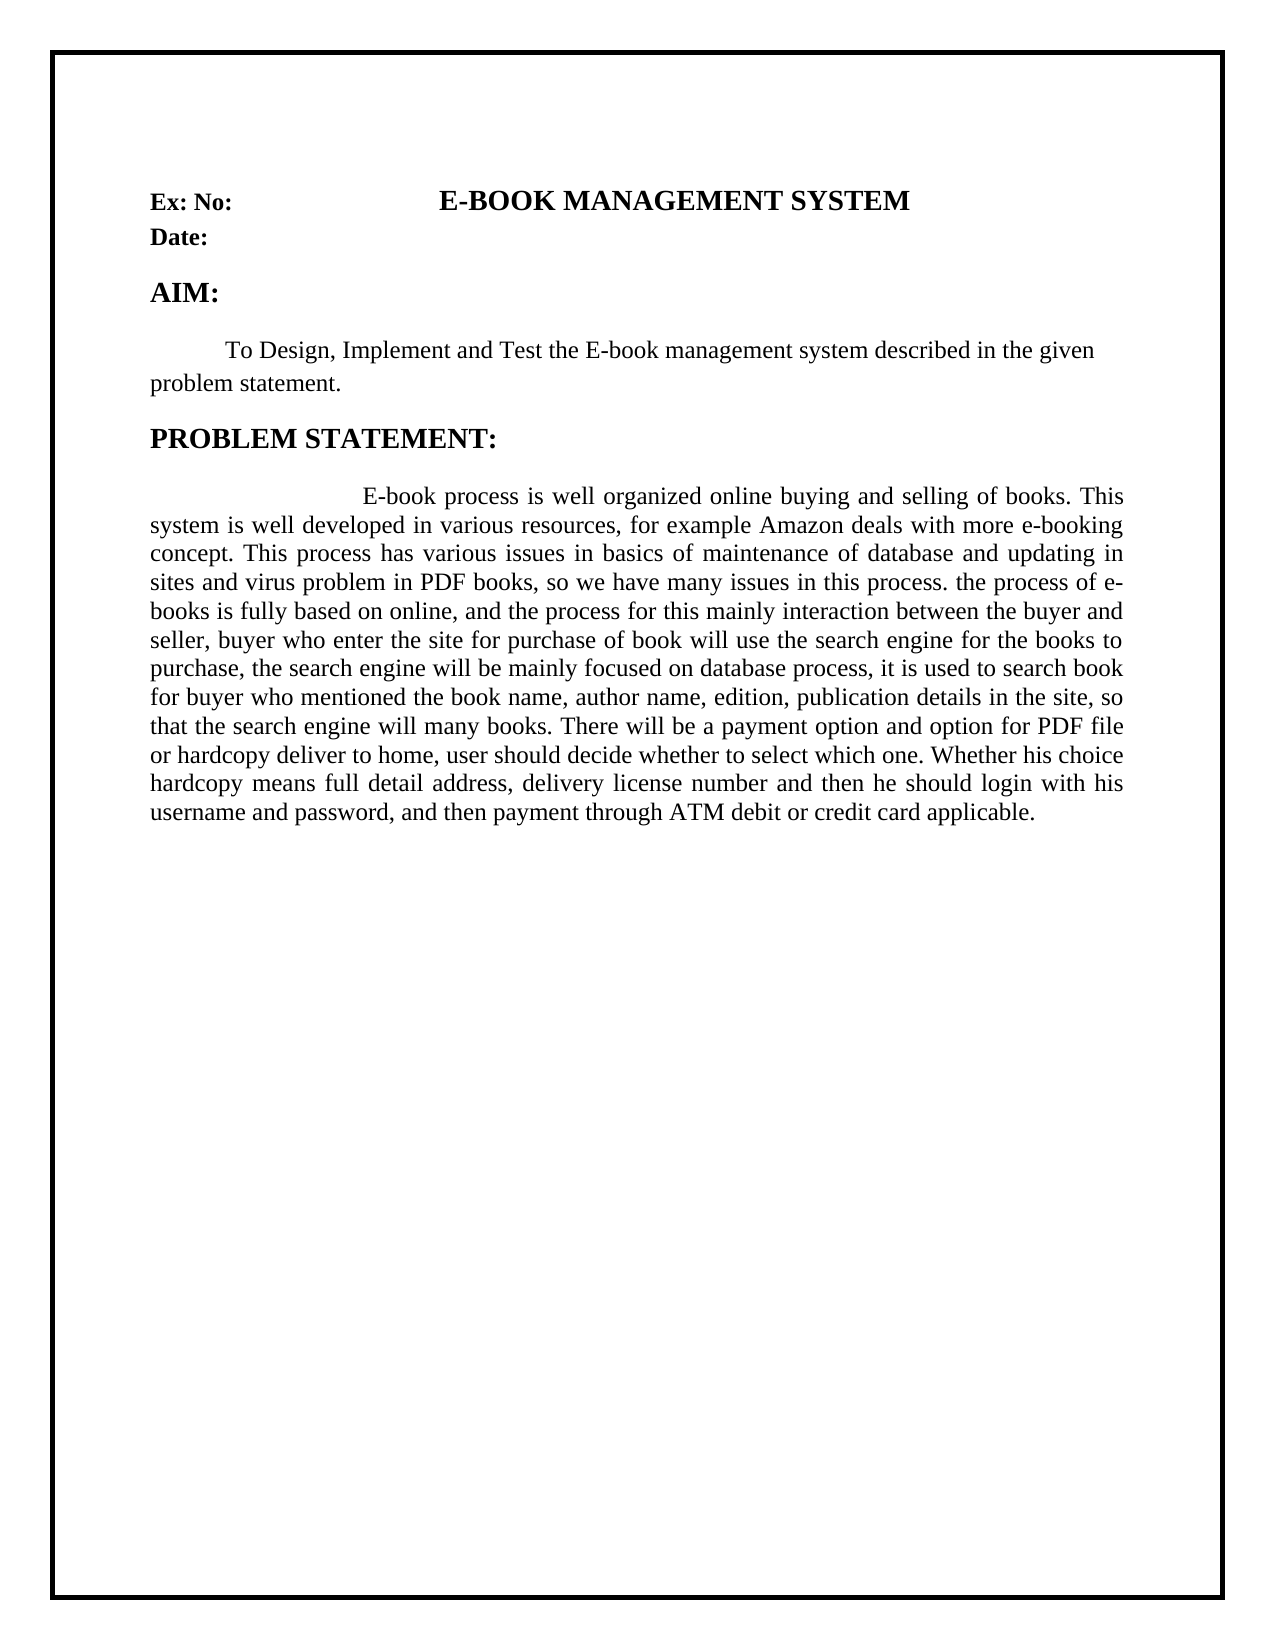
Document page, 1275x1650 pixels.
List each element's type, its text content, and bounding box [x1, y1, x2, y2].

text Date: [150, 222, 1125, 250]
text AIM: [150, 275, 1125, 309]
text E-book process is well organized online buying and selling of books. This system is well developed in various resources, for example Amazon deals with more e-booking concept. This process has various issues in basics of maintenance of database and updating in sites and virus problem in PDF books, so we have many issues in this process. the process of e-books is fully based on online, and the process for this mainly interaction between the buyer and seller, buyer who enter the site for purchase of book will use the search engine for the books to purchase, the search engine will be mainly focused on database process, it is used to search book for buyer who mentioned the book name, author name, edition, publication details in the site, so that the search engine will many books. There will be a payment option and option for PDF file or hardcopy deliver to home, user should decide whether to select which one. Whether his choice hardcopy means full detail address, delivery license number and then he should login with his username and password, and then payment through ATM debit or credit card applicable. [150, 481, 1125, 826]
text PROBLEM STATEMENT: [150, 422, 1125, 455]
text Ex: No: E-BOOK MANAGEMENT SYSTEM [150, 183, 1125, 217]
text To Design, Implement and Test the E-book management system described in the given problem statement. [150, 335, 1125, 397]
